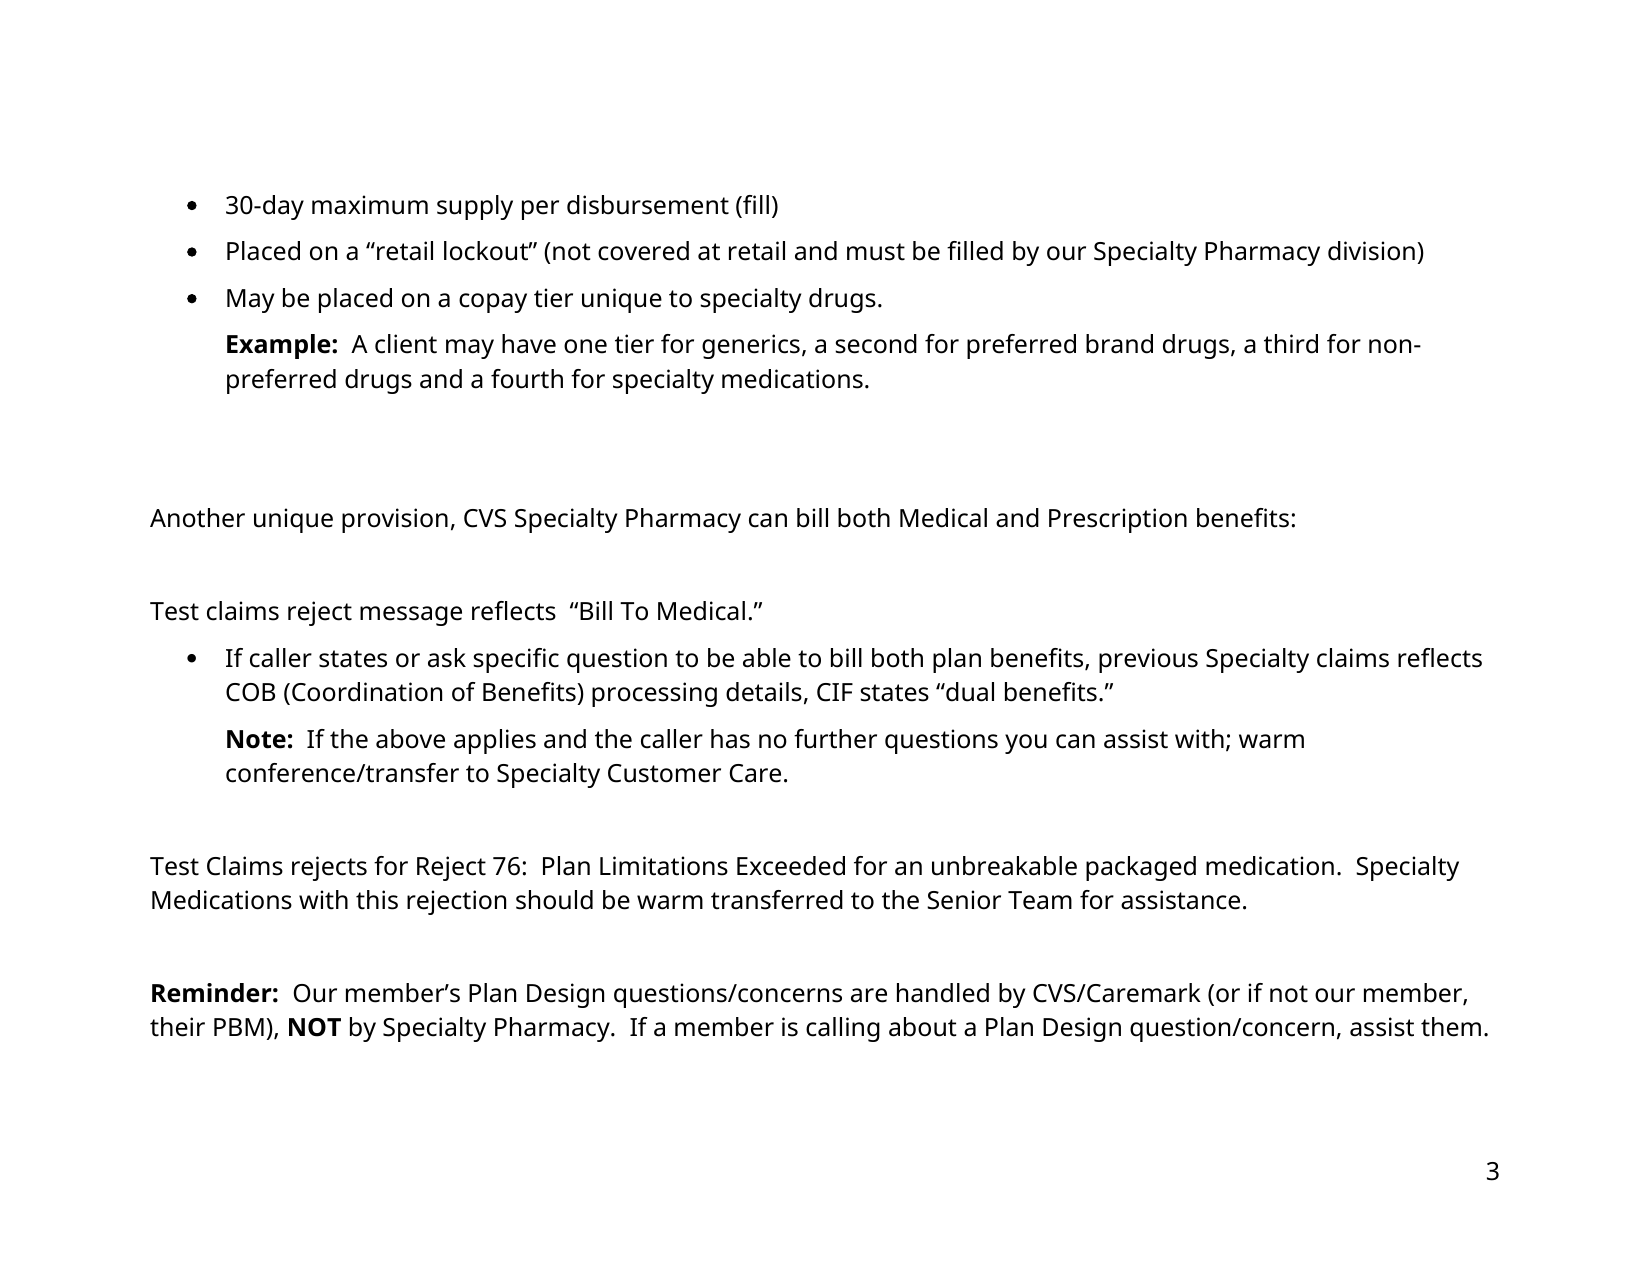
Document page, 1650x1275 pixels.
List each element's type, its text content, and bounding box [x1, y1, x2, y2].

list If caller states or ask specific question to be able to bill both plan benefits, previous Specialty claims reflects COB (Coordination of Benefits) processing details, CIF states “dual benefits.” [187, 641, 1500, 709]
text Note: If the above applies and the caller has no further questions you can assist with; warm conference/transfer to Specialty Customer Care. [225, 721, 1500, 789]
list 30-day maximum supply per disbursement (fill) [187, 187, 1500, 222]
text Another unique provision, CVS Specialty Pharmacy can bill both Medical and Prescription benefits: [150, 501, 1500, 535]
list May be placed on a copay tier unique to specialty drugs. [187, 281, 1500, 315]
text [150, 976, 1500, 1044]
text Test claims reject message reflects “Bill To Medical.” [150, 594, 1500, 628]
text Example: A client may have one tier for generics, a second for preferred brand drugs, a third for non-preferred drugs and a fourth for specialty medications. [225, 327, 1500, 395]
text Test Claims rejects for Reject 76: Plan Limitations Exceeded for an unbreakable packaged medication. Specialty Medications with this rejection should be warm transferred to the Senior Team for assistance. [150, 848, 1500, 917]
list Placed on a “retail lockout” (not covered at retail and must be filled by our Specialty Pharmacy division) [187, 234, 1500, 268]
